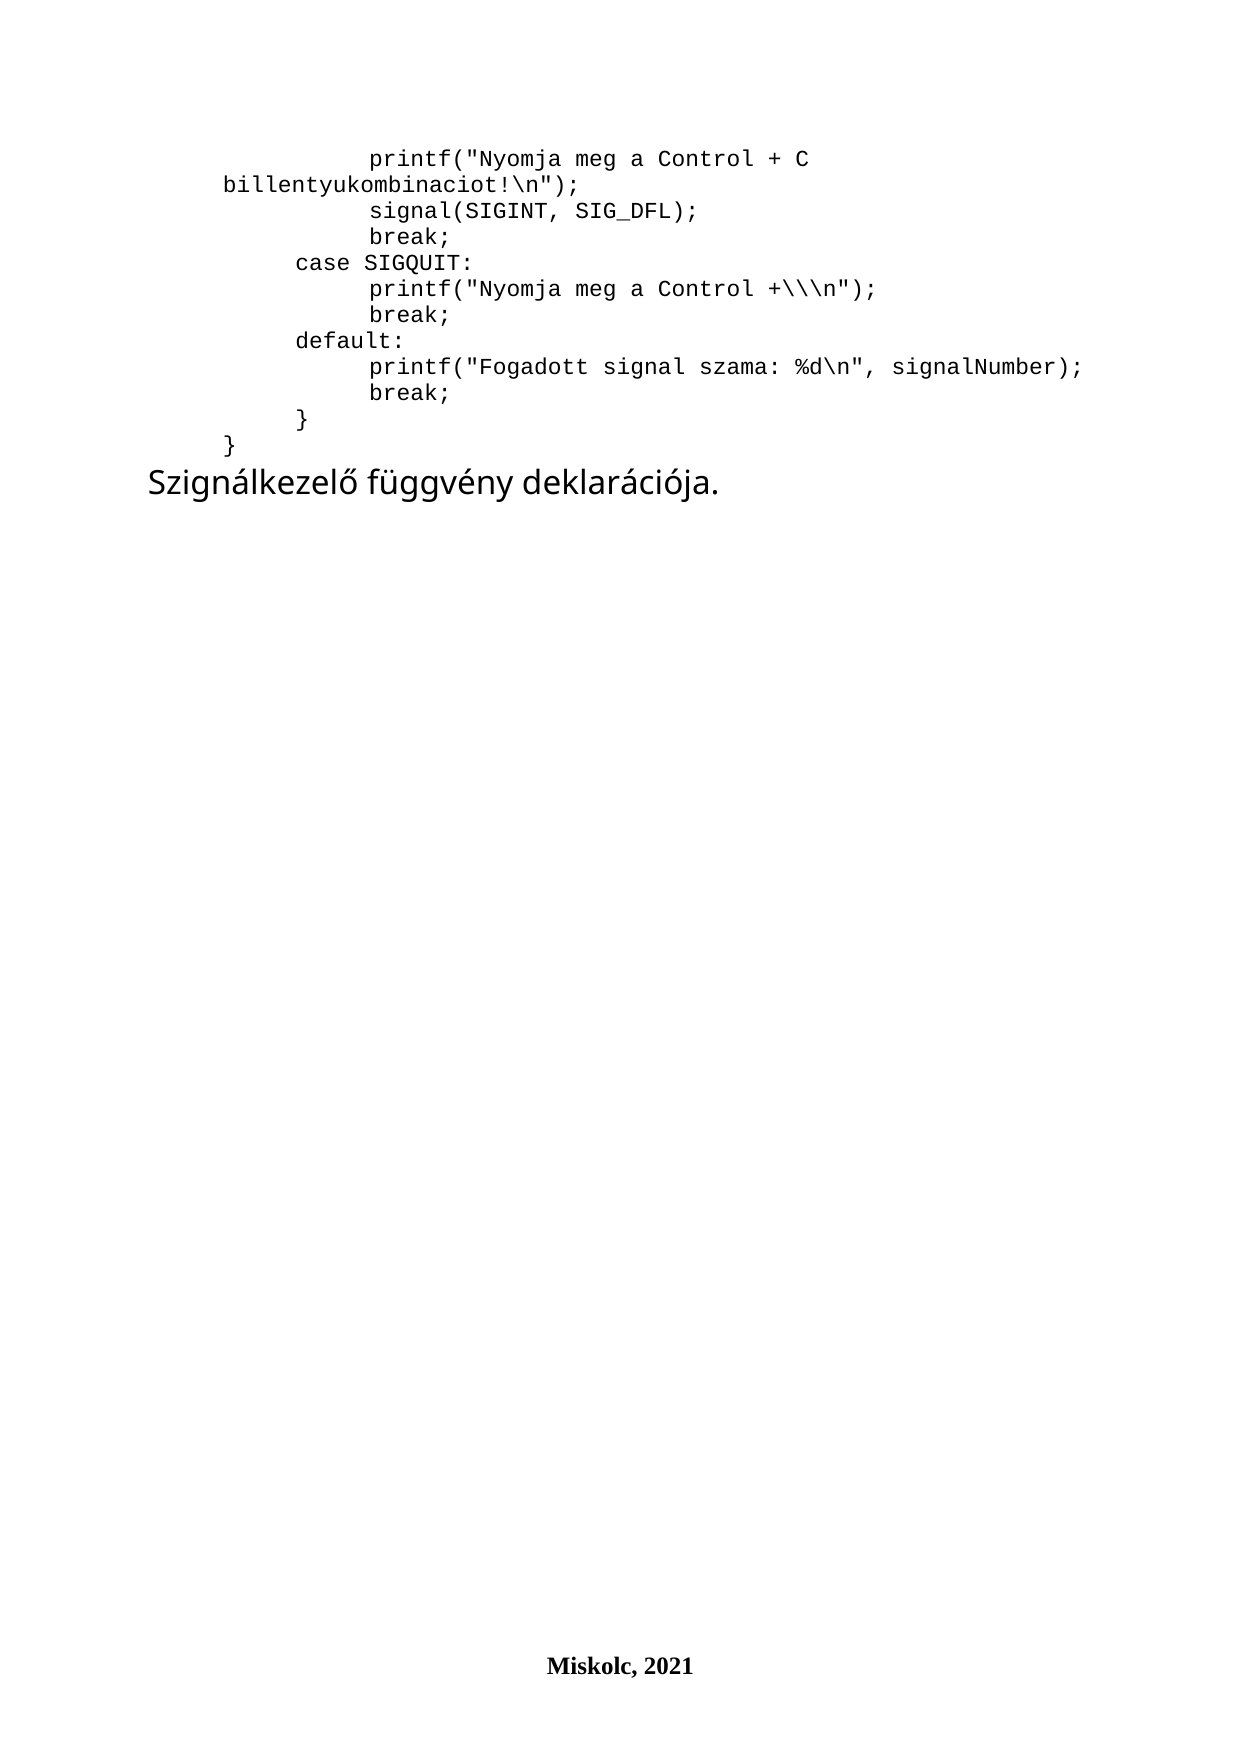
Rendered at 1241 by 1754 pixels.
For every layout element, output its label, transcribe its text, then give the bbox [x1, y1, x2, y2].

text Szignálkezelő függvény deklarációja. [148, 459, 1093, 504]
text } [223, 433, 1093, 459]
text break; [223, 225, 1093, 251]
text printf("Nyomja meg a Control +\\\n"); [223, 277, 1093, 303]
text default: [223, 329, 1093, 355]
text } [223, 407, 1093, 433]
text break; [223, 381, 1093, 407]
text break; [223, 303, 1093, 329]
text printf("Fogadott signal szama: %d\n", signalNumber); [223, 355, 1093, 381]
text printf("Nyomja meg a Control + C billentyukombinaciot!\n"); [223, 148, 1093, 199]
text signal(SIGINT, SIG_DFL); [223, 199, 1093, 225]
text case SIGQUIT: [223, 251, 1093, 277]
